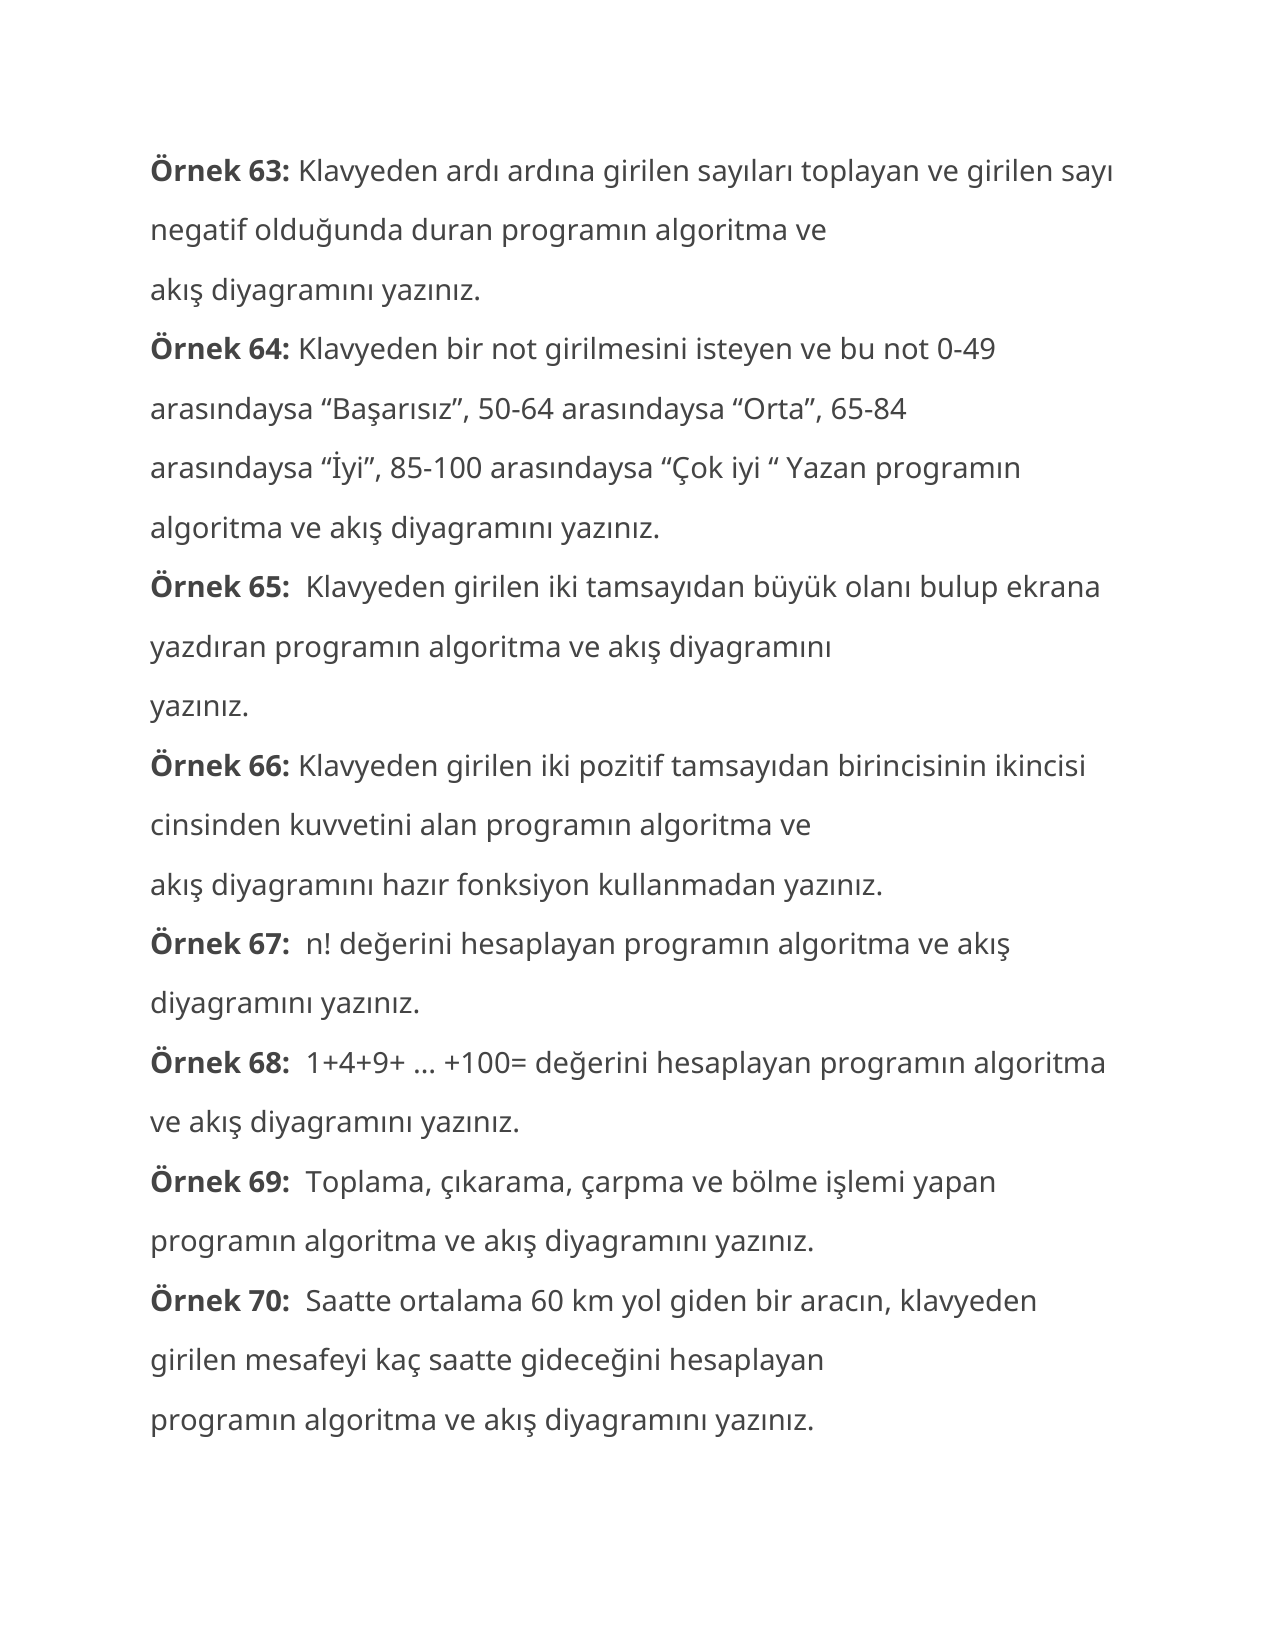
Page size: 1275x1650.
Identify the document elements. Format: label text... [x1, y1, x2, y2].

text Örnek 67: n! değerini hesaplayan programın algoritma ve akış diyagramını yazınız. [150, 923, 1125, 1022]
text Örnek 63: Klavyeden ardı ardına girilen sayıları toplayan ve girilen sayı negatif olduğunda duran programın algoritma ve akış diyagramını yazınız. [150, 150, 1125, 309]
text Örnek 66: Klavyeden girilen iki pozitif tamsayıdan birincisinin ikincisi cinsinden kuvvetini alan programın algoritma ve akış diyagramını hazır fonksiyon kullanmadan yazınız. [150, 745, 1125, 903]
text Örnek 70: Saatte ortalama 60 km yol giden bir aracın, klavyeden girilen mesafeyi kaç saatte gideceğini hesaplayan programın algoritma ve akış diyagramını yazınız. [150, 1280, 1125, 1439]
text Örnek 65: Klavyeden girilen iki tamsayıdan büyük olanı bulup ekrana yazdıran programın algoritma ve akış diyagramını yazınız. [150, 566, 1125, 725]
text Örnek 69: Toplama, çıkarama, çarpma ve bölme işlemi yapan programın algoritma ve akış diyagramını yazınız. [150, 1161, 1125, 1260]
text Örnek 68: 1+4+9+ … +100= değerini hesaplayan programın algoritma ve akış diyagramını yazınız. [150, 1042, 1125, 1141]
text Örnek 64: Klavyeden bir not girilmesini isteyen ve bu not 0-49 arasındaysa “Başarısız”, 50-64 arasındaysa “Orta”, 65-84 arasındaysa “İyi”, 85-100 arasındaysa “Çok iyi “ Yazan programın algoritma ve akış diyagramını yazınız. [150, 328, 1125, 547]
